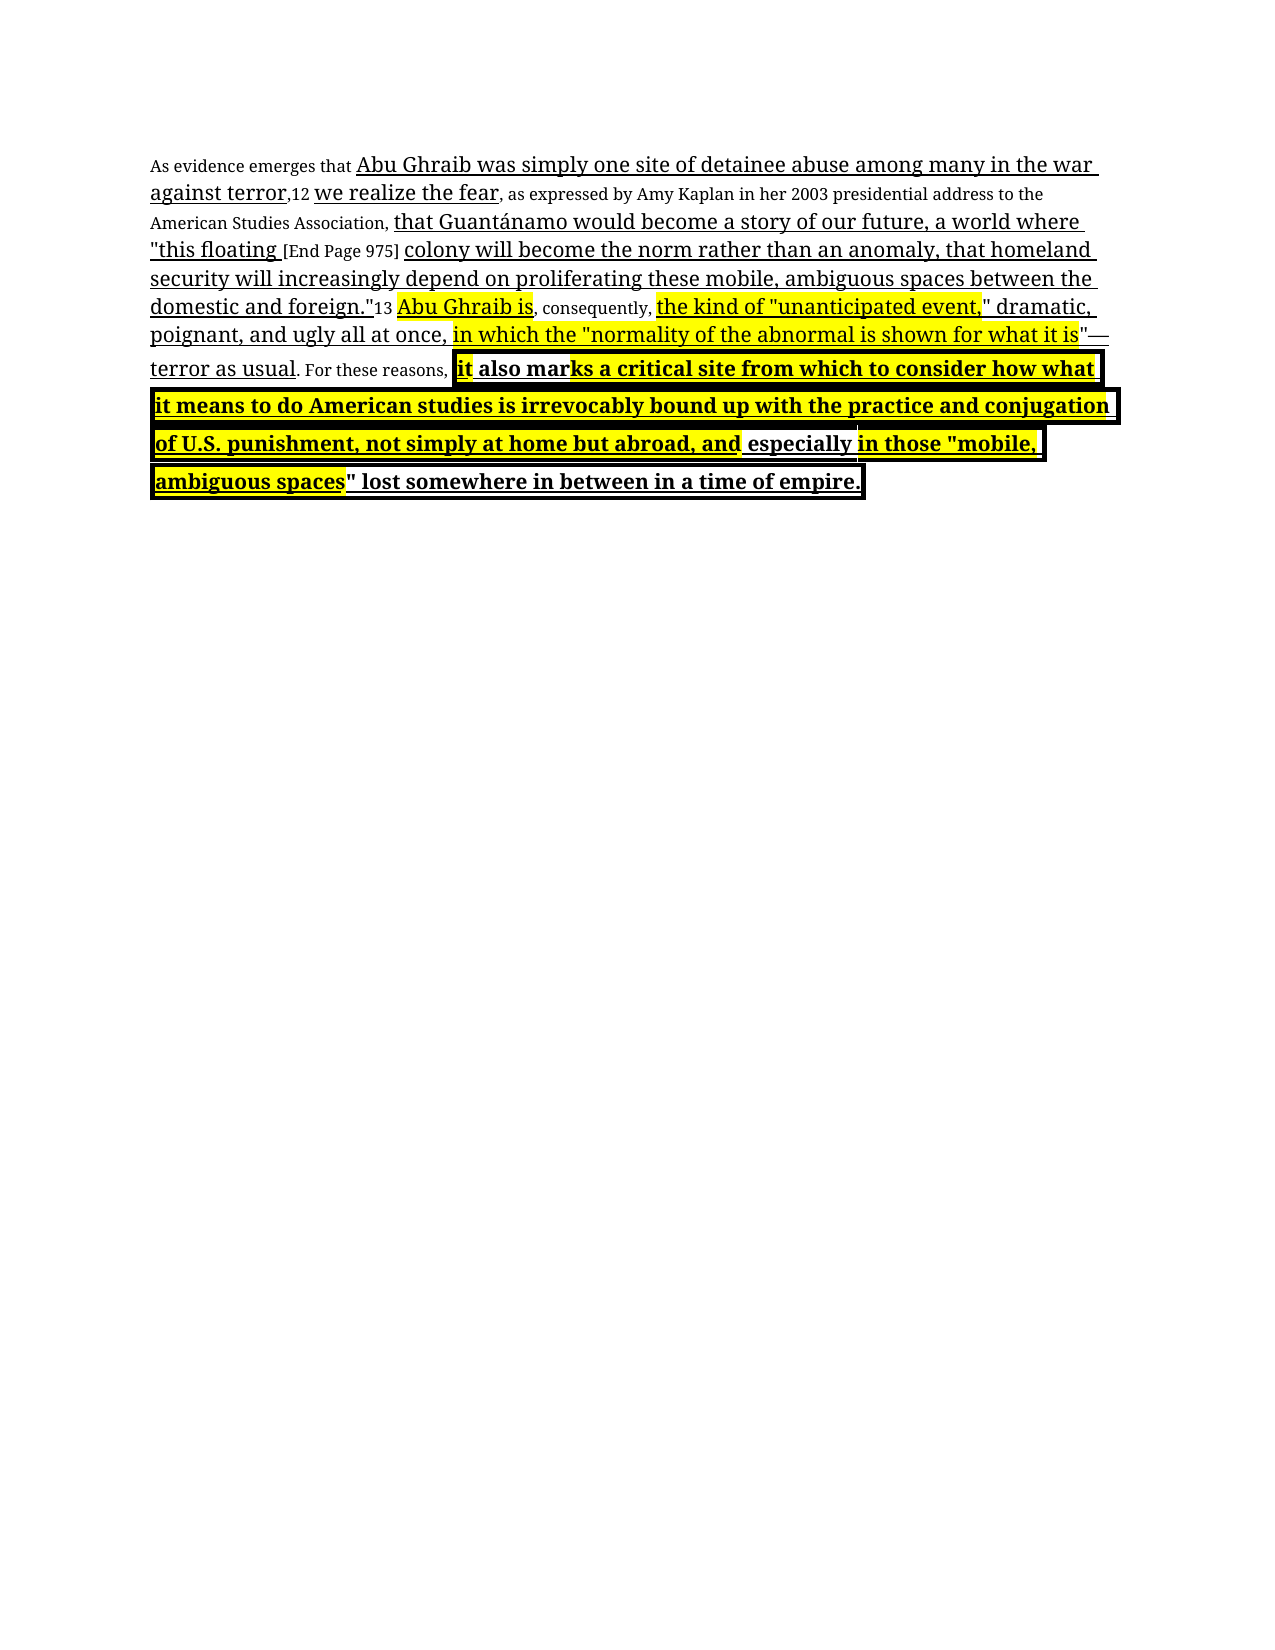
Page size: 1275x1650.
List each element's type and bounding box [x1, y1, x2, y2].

text [150, 150, 1125, 500]
